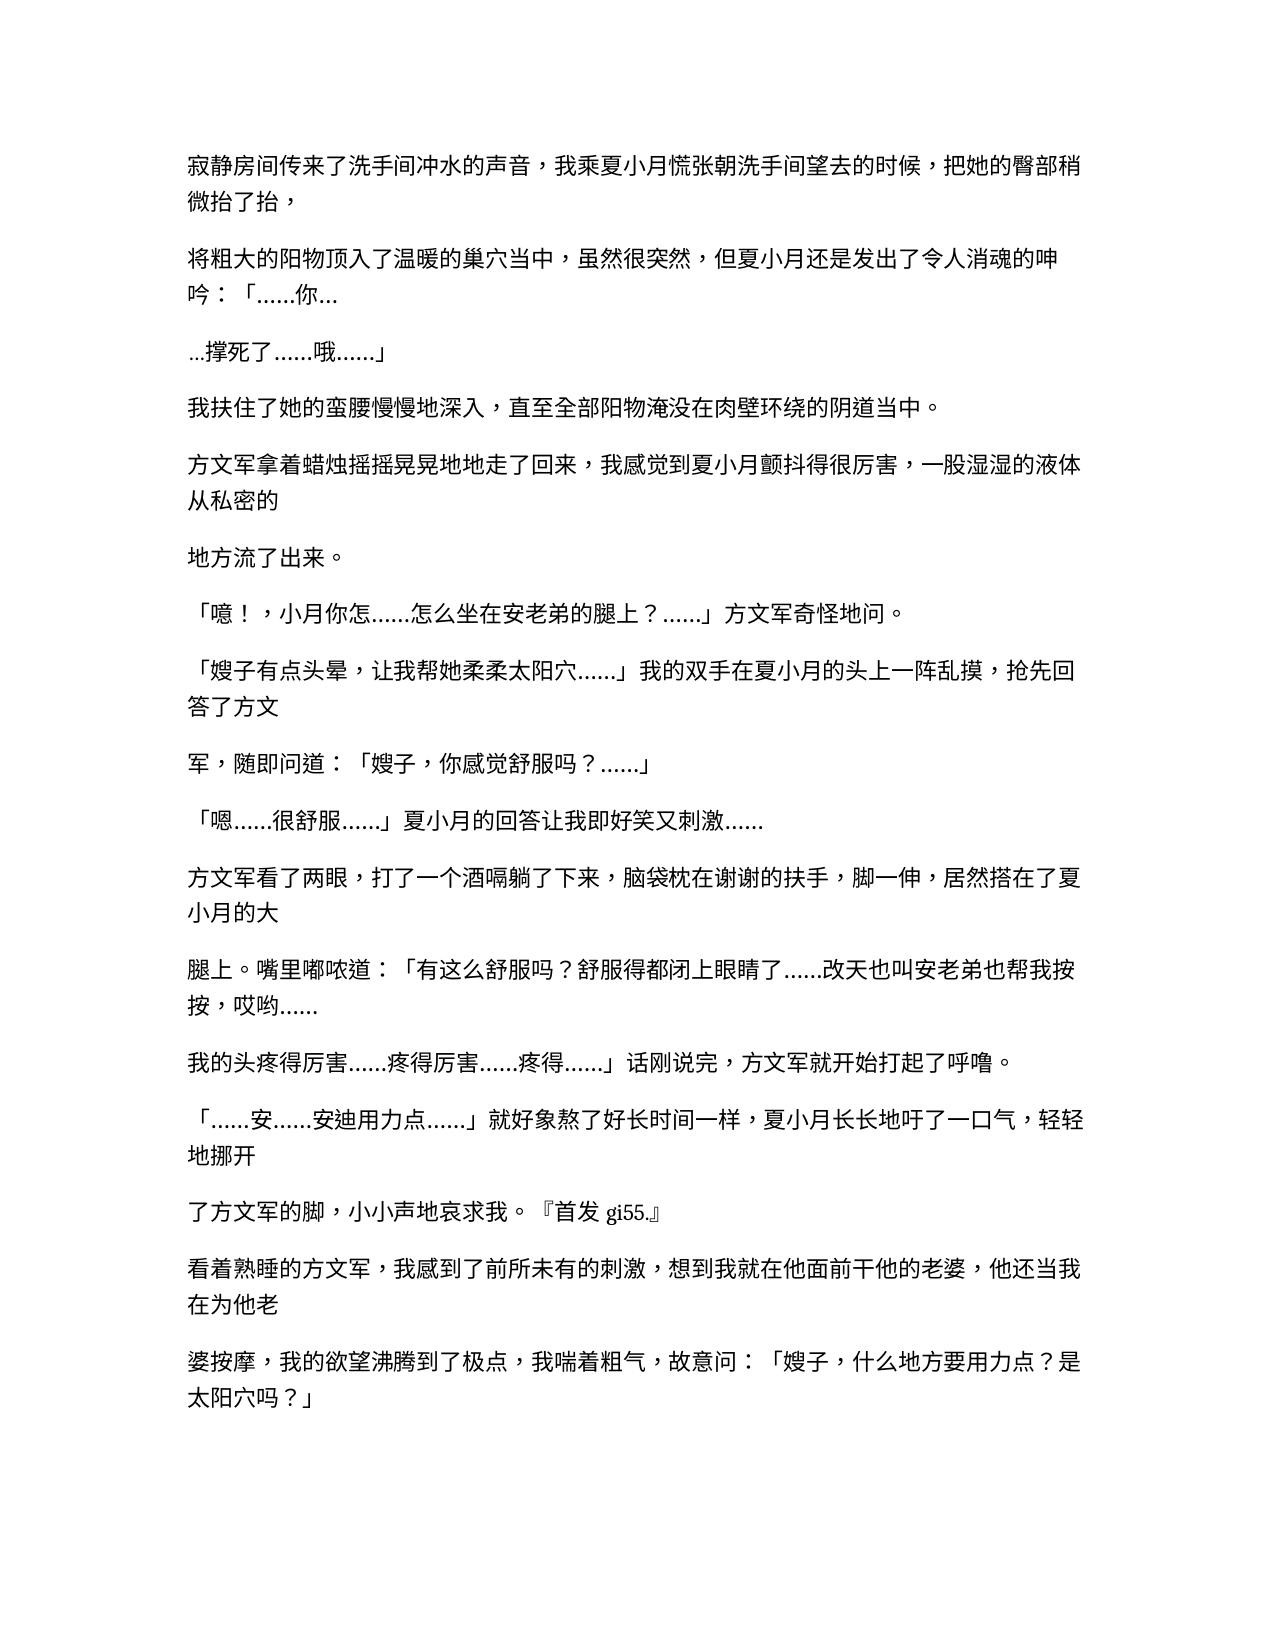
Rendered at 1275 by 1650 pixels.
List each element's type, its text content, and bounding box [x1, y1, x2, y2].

text 方文军看了两眼，打了一个酒嗝躺了下来，脑袋枕在谢谢的扶手，脚一伸，居然搭在了夏小月的大 [187, 861, 1087, 929]
text 「……安……安迪用力点……」就好象熬了好长时间一样，夏小月长长地吁了一口气，轻轻地挪开 [187, 1104, 1087, 1171]
text 了方文军的脚，小小声地哀求我。『首发 gi55.』 [187, 1196, 1087, 1228]
text 寂静房间传来了洗手间冲水的声音，我乘夏小月慌张朝洗手间望去的时候，把她的臀部稍微抬了抬， [187, 150, 1087, 217]
text 我扶住了她的蛮腰慢慢地深入，直至全部阳物淹没在肉壁环绕的阴道当中。 [187, 392, 1087, 423]
text 地方流了出来。 [187, 542, 1087, 573]
text 将粗大的阳物顶入了温暖的巢穴当中，虽然很突然，但夏小月还是发出了令人消魂的呻吟：「……你… [187, 243, 1087, 310]
text 「嫂子有点头晕，让我帮她柔柔太阳穴……」我的双手在夏小月的头上一阵乱摸，抢先回答了方文 [187, 655, 1087, 722]
text 「噫！，小月你怎……怎么坐在安老弟的腿上？……」方文军奇怪地问。 [187, 598, 1087, 630]
text 军，随即问道：「嫂子，你感觉舒服吗？……」 [187, 748, 1087, 779]
text 「嗯……很舒服……」夏小月的回答让我即好笑又刺激…… [187, 805, 1087, 836]
text 我的头疼得厉害……疼得厉害……疼得……」话刚说完，方文军就开始打起了呼噜。 [187, 1047, 1087, 1078]
text …撑死了……哦……」 [187, 335, 1087, 367]
text 婆按摩，我的欲望沸腾到了极点，我喘着粗气，故意问：「嫂子，什么地方要用力点？是太阳穴吗？」 [187, 1346, 1087, 1413]
text 看着熟睡的方文军，我感到了前所未有的刺激，想到我就在他面前干他的老婆，他还当我在为他老 [187, 1253, 1087, 1320]
text 方文军拿着蜡烛摇摇晃晃地地走了回来，我感觉到夏小月颤抖得很厉害，一股湿湿的液体从私密的 [187, 449, 1087, 516]
text 腿上。嘴里嘟哝道：「有这么舒服吗？舒服得都闭上眼睛了……改天也叫安老弟也帮我按按，哎哟…… [187, 954, 1087, 1021]
